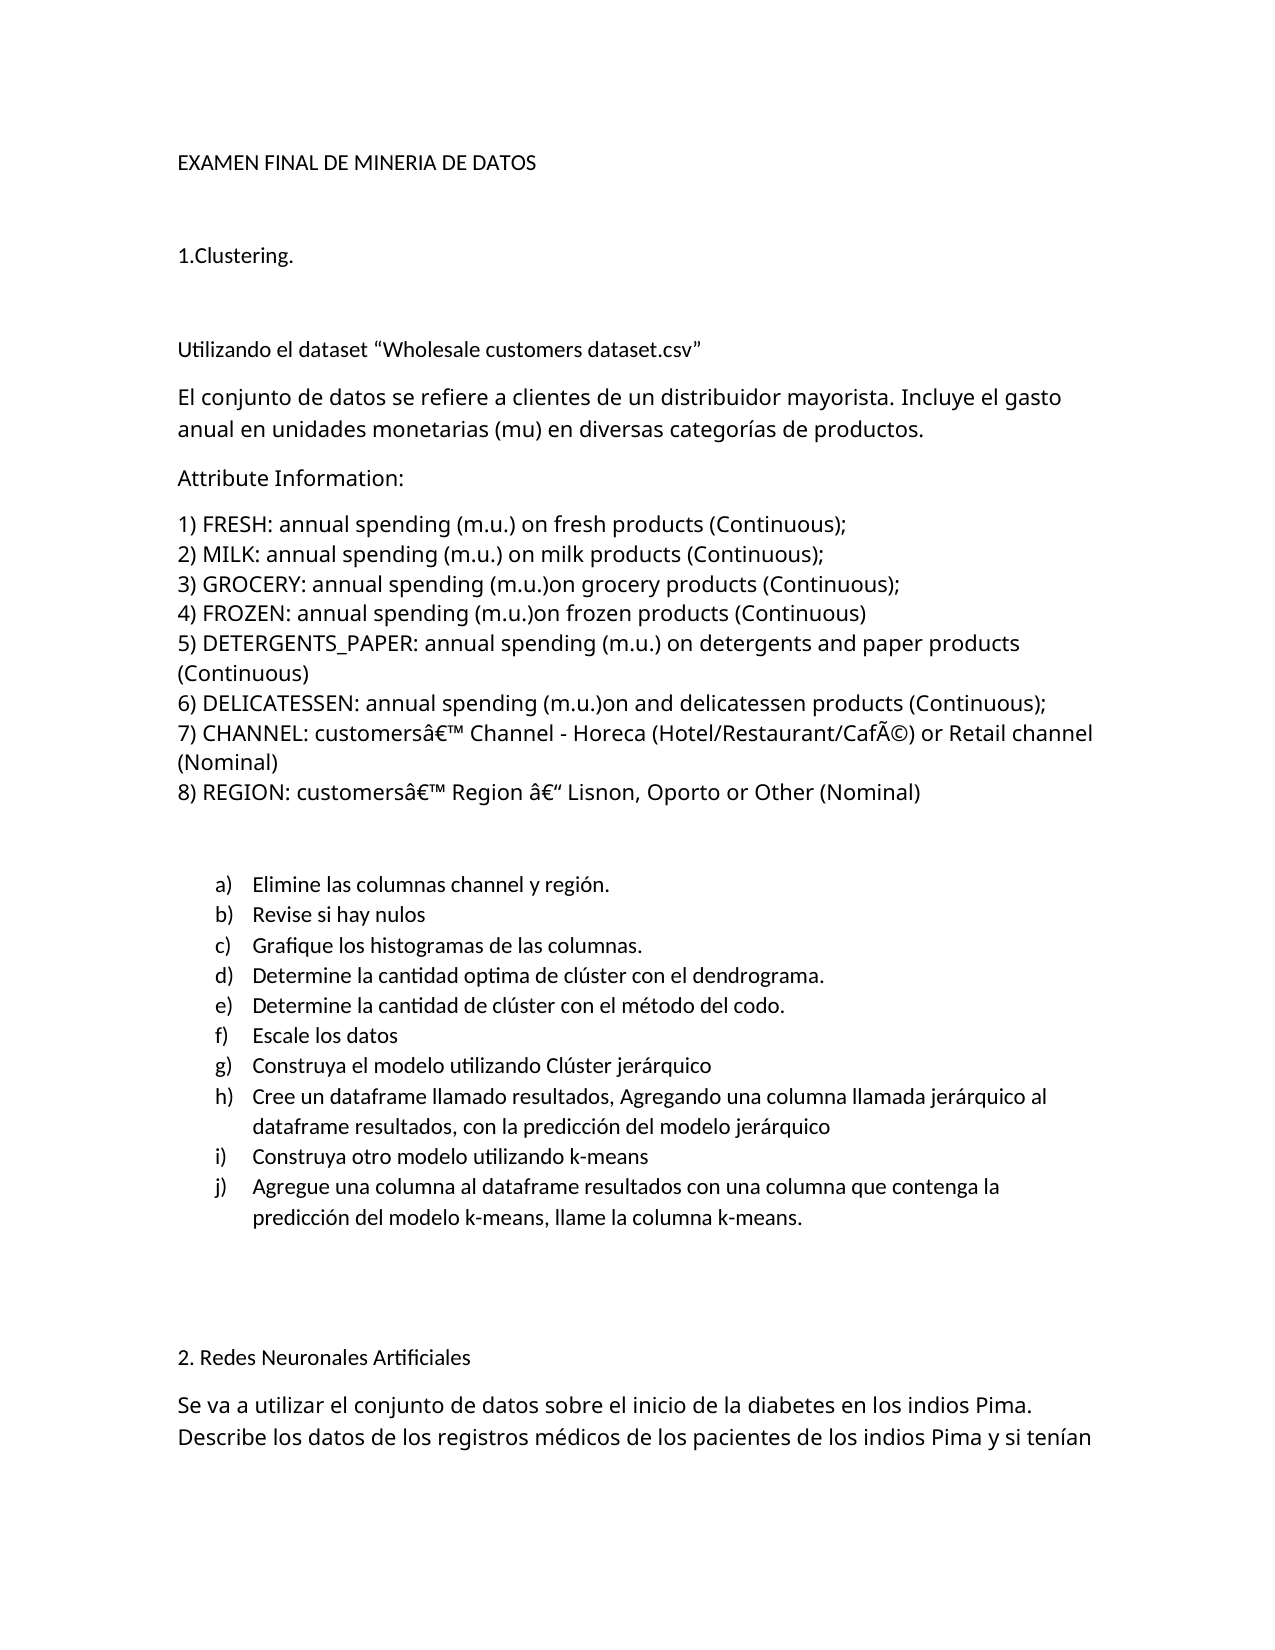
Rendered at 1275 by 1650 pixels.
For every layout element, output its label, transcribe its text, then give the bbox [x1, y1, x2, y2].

list Grafique los histogramas de las columnas. [215, 931, 1098, 959]
list Elimine las columnas channel y región. [215, 870, 1098, 898]
list Construya el modelo utilizando Clúster jerárquico [215, 1052, 1098, 1079]
text El conjunto de datos se refiere a clientes de un distribuidor mayorista. Incluye el gasto anual en unidades monetarias (mu) en diversas categorías de productos. [177, 382, 1098, 444]
text 1) FRESH: annual spending (m.u.) on fresh products (Continuous); 2) MILK: annual spending (m.u.) on milk products (Continuous); 3) GROCERY: annual spending (m.u.)on grocery products (Continuous); 4) FROZEN: annual spending (m.u.)on frozen products (Continuous) 5) DETERGENTS_PAPER: annual spending (m.u.) on detergents and paper products (Continuous) 6) DELICATESSEN: annual spending (m.u.)on and delicatessen products (Continuous); 7) CHANNEL: customersâ€™ Channel - Horeca (Hotel/Restaurant/CafÃ©) or Retail channel (Nominal) 8) REGION: customersâ€™ Region â€“ Lisnon, Oporto or Other (Nominal) [177, 509, 1098, 807]
text Attribute Information: [177, 463, 1098, 493]
text 2. Redes Neuronales Artificiales [177, 1343, 1098, 1371]
list Revise si hay nulos [215, 901, 1098, 928]
list Construya otro modelo utilizando k-means [215, 1142, 1098, 1170]
list Escale los datos [215, 1021, 1098, 1049]
list Agregue una columna al dataframe resultados con una columna que contenga la predicción del modelo k-means, llame la columna k-means. [215, 1172, 1098, 1231]
list Determine la cantidad optima de clúster con el dendrograma. [215, 961, 1098, 989]
list Cree un dataframe llamado resultados, Agregando una columna llamada jerárquico al dataframe resultados, con la predicción del modelo jerárquico [215, 1082, 1098, 1140]
text EXAMEN FINAL DE MINERIA DE DATOS [177, 148, 1098, 176]
list Determine la cantidad de clúster con el método del codo. [215, 991, 1098, 1019]
text Utilizando el dataset “Wholesale customers dataset.csv” [177, 335, 1098, 363]
text 1.Clustering. [177, 241, 1098, 269]
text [177, 1390, 1098, 1452]
